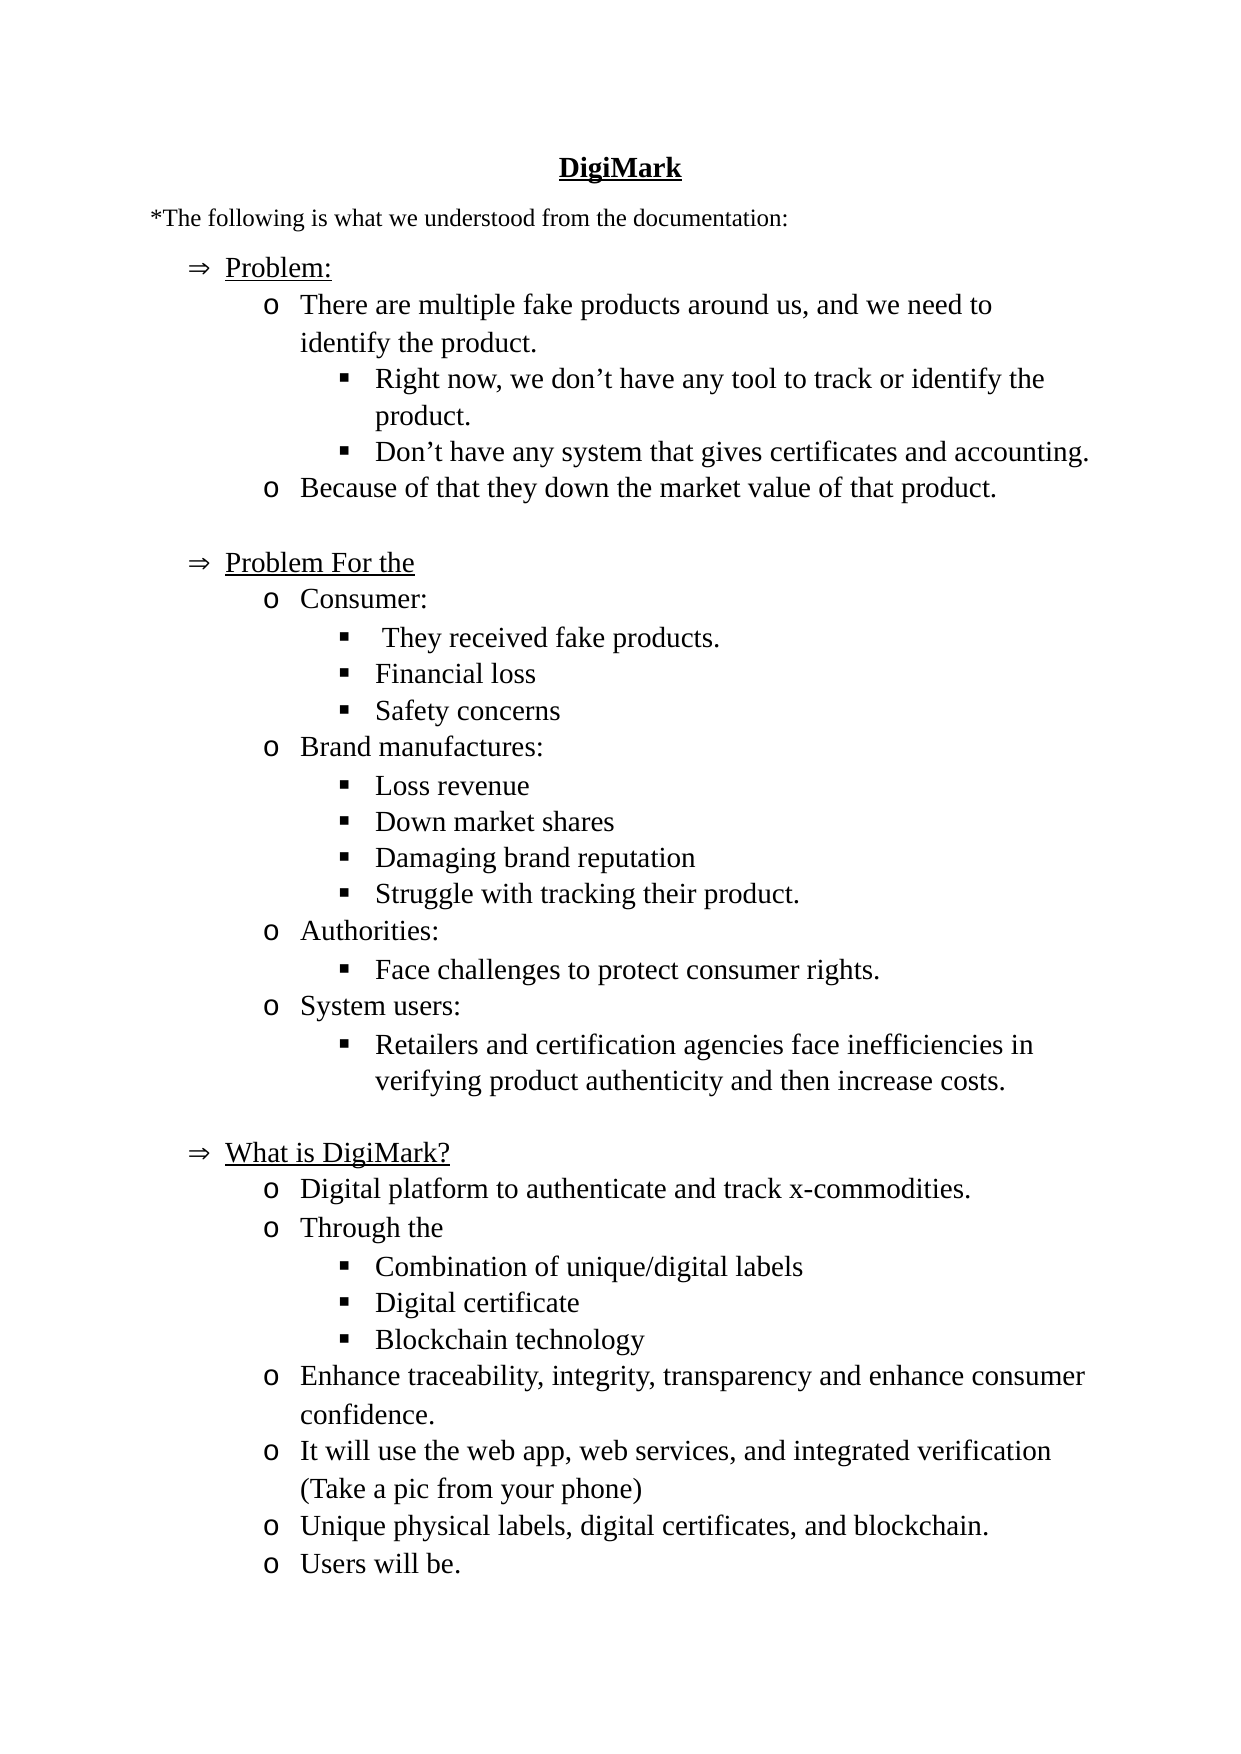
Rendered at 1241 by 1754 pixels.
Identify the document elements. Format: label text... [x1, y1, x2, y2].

list Don’t have any system that gives certificates and accounting. [337, 434, 1090, 468]
list Retailers and certification agencies face inefficiencies in verifying product authenticity and then increase costs. [337, 1027, 1090, 1097]
list There are multiple fake products around us, and we need to identify the product. [262, 287, 1090, 359]
list Authorities: [262, 913, 1090, 949]
list Struggle with tracking their product. [337, 877, 1090, 910]
list Through the [262, 1211, 1090, 1247]
list They received fake products. [337, 620, 1090, 654]
list System users: [262, 988, 1090, 1024]
list Down market shares [337, 804, 1090, 838]
list Brand manufactures: [262, 729, 1090, 765]
list Blockchain technology [337, 1322, 1090, 1356]
list Loss revenue [337, 768, 1090, 802]
list Combination of unique/digital labels [337, 1249, 1090, 1283]
list What is DigiMark? [187, 1135, 1090, 1169]
list Problem For the [187, 545, 1090, 579]
list Because of that they down the market value of that product. [262, 470, 1090, 506]
list Digital platform to authenticate and track x-commodities. [262, 1172, 1090, 1208]
list Enhance traceability, integrity, transparency and enhance consumer confidence. [262, 1358, 1090, 1430]
list Digital certificate [337, 1286, 1090, 1319]
list Unique physical labels, digital certificates, and blockchain. [262, 1508, 1090, 1544]
text *The following is what we understood from the documentation: [150, 203, 1090, 232]
list Financial loss [337, 657, 1090, 690]
list Problem: [187, 251, 1090, 284]
list Users will be. [262, 1547, 1090, 1583]
list Right now, we don’t have any tool to track or identify the product. [337, 362, 1090, 431]
list Face challenges to protect consumer rights. [337, 952, 1090, 985]
text DigiMark [150, 150, 1090, 183]
list It will use the web app, web services, and integrated verification (Take a pic from your phone) [262, 1433, 1090, 1505]
list Damaging brand reputation [337, 840, 1090, 874]
list Consumer: [262, 581, 1090, 617]
list Safety concerns [337, 693, 1090, 726]
